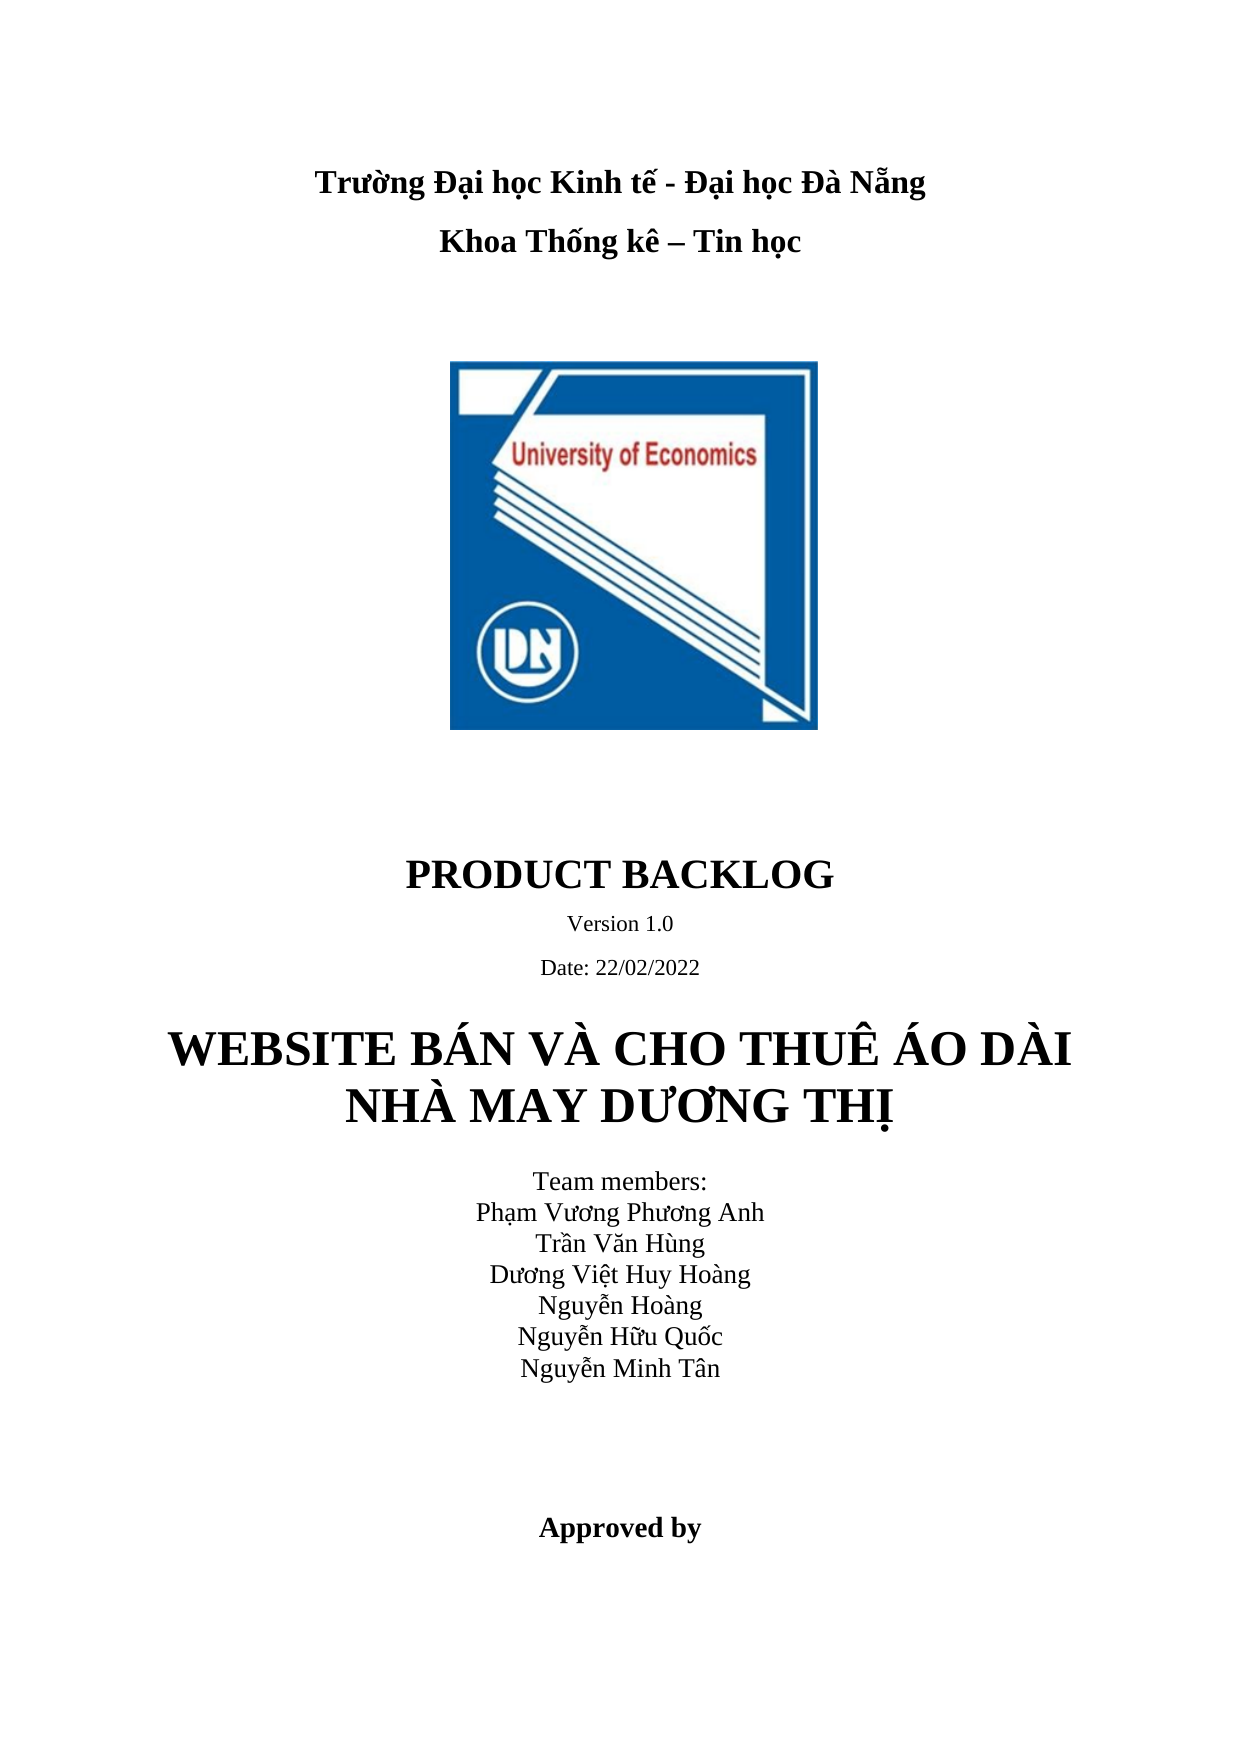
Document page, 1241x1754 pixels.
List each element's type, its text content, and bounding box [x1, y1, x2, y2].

text Nguyễn Hoàng [150, 1289, 1090, 1321]
text Phạm Vương Phương Anh [150, 1196, 1090, 1227]
text Approved by [150, 1510, 1090, 1543]
text Trần Văn Hùng [150, 1227, 1090, 1258]
text Khoa Thống kê – Tin học [150, 221, 1090, 259]
text Team members: [150, 1165, 1090, 1196]
picture [450, 361, 818, 730]
text Nguyễn Minh Tân [150, 1352, 1090, 1383]
text Nguyễn Hữu Quốc [150, 1321, 1090, 1352]
text Version 1.0 [150, 910, 1090, 936]
text Date: 22/02/2022 [150, 954, 1090, 980]
title PRODUCT BACKLOG [150, 849, 1090, 897]
title WEBSITE BÁN VÀ CHO THUÊ ÁO DÀI NHÀ MAY DƯƠNG THỊ [150, 1019, 1090, 1134]
text Dương Việt Huy Hoàng [150, 1258, 1090, 1289]
text Trường Đại học Kinh tế - Đại học Đà Nẵng [150, 162, 1090, 201]
